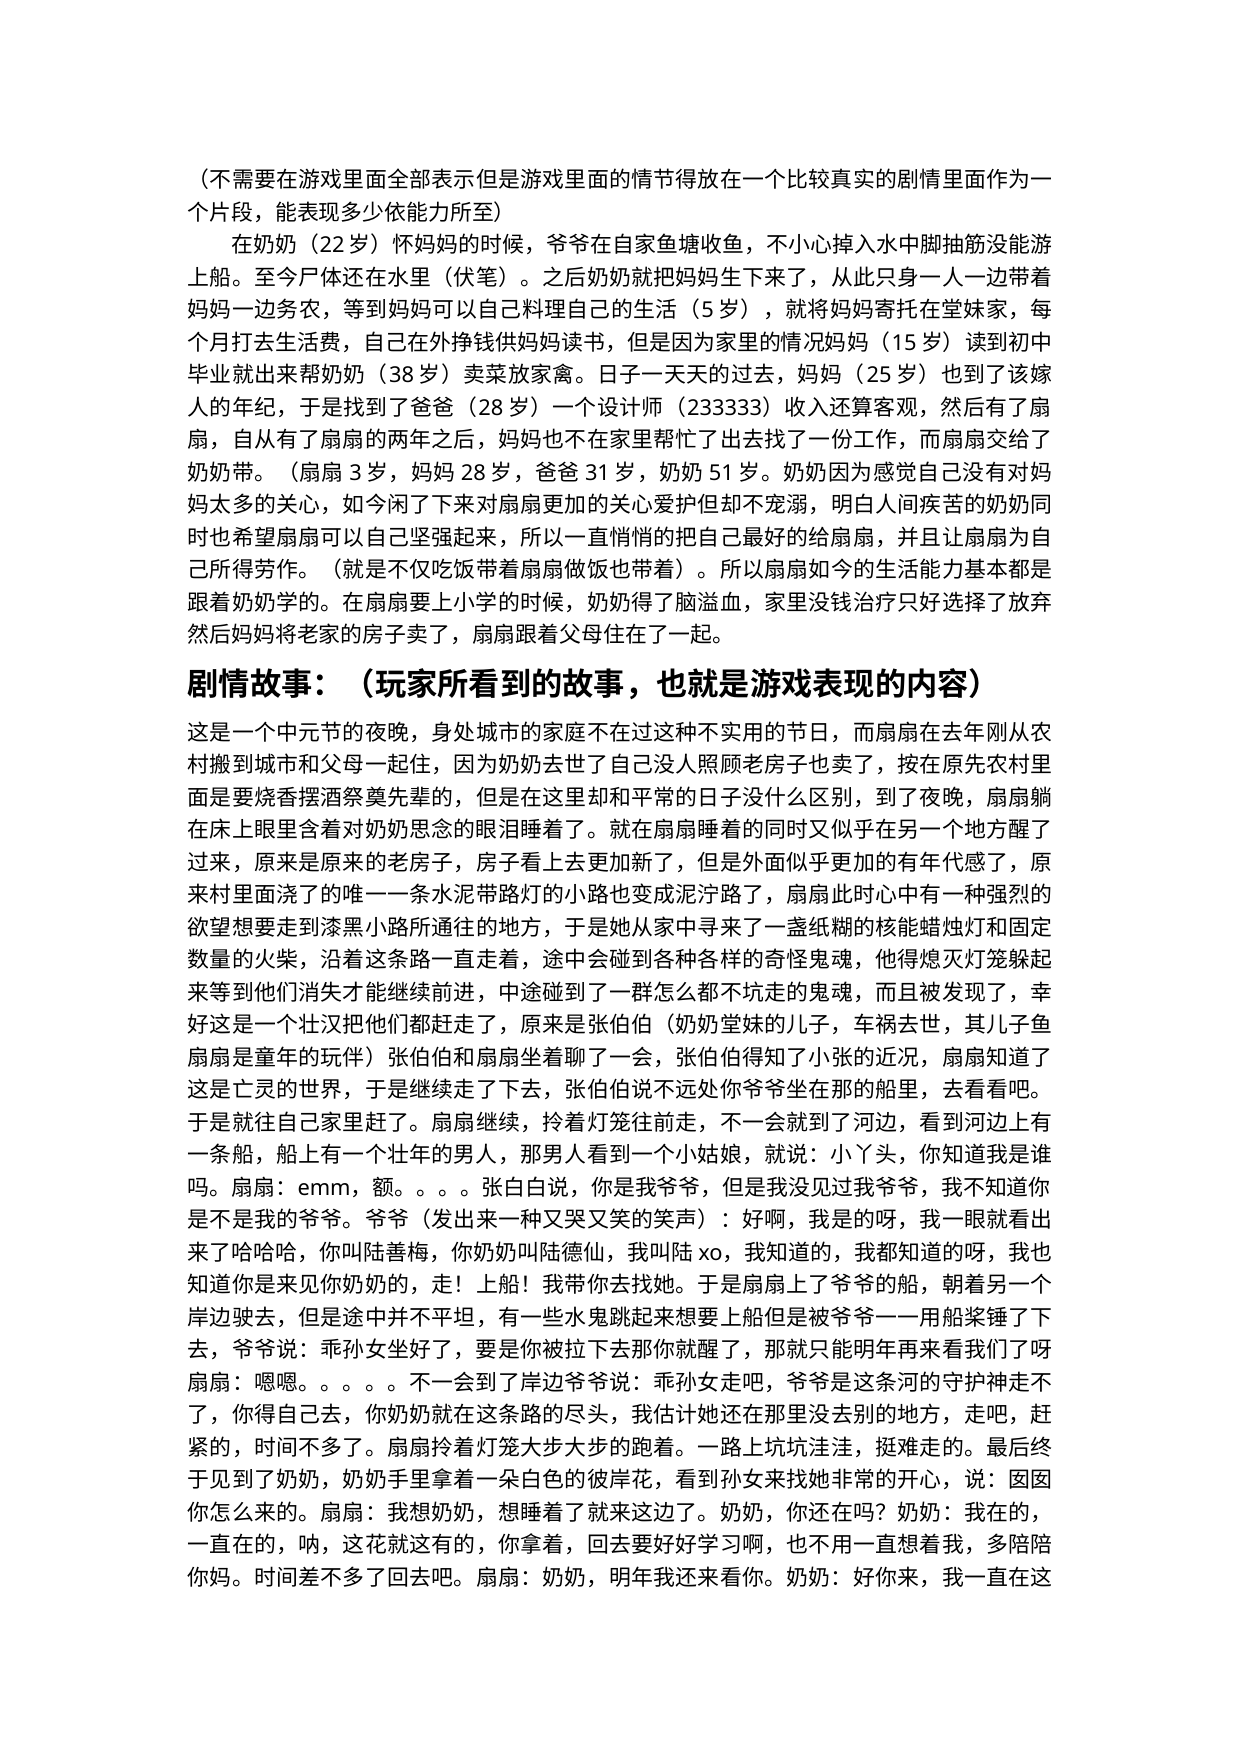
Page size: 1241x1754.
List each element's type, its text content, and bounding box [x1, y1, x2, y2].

text 剧情故事：（玩家所看到的故事，也就是游戏表现的内容） [187, 649, 1053, 714]
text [187, 714, 1053, 1592]
text 在奶奶（22岁）怀妈妈的时候，爷爷在自家鱼塘收鱼，不小心掉入水中脚抽筋没能游上船。至今尸体还在水里（伏笔）。之后奶奶就把妈妈生下来了，从此只身一人一边带着妈妈一边务农，等到妈妈可以自己料理自己的生活（5岁），就将妈妈寄托在堂妹家，每个月打去生活费，自己在外挣钱供妈妈读书，但是因为家里的情况妈妈（15岁）读到初中毕业就出来帮奶奶（38岁）卖菜放家禽。日子一天天的过去，妈妈（25岁）也到了该嫁人的年纪，于是找到了爸爸（28岁）一个设计师（233333）收入还算客观，然后有了扇扇，自从有了扇扇的两年之后，妈妈也不在家里帮忙了出去找了一份工作，而扇扇交给了奶奶带。（扇扇3岁，妈妈28岁，爸爸31岁，奶奶51岁。奶奶因为感觉自己没有对妈妈太多的关心，如今闲了下来对扇扇更加的关心爱护但却不宠溺，明白人间疾苦的奶奶同时也希望扇扇可以自己坚强起来，所以一直悄悄的把自己最好的给扇扇，并且让扇扇为自己所得劳作。（就是不仅吃饭带着扇扇做饭也带着）。所以扇扇如今的生活能力基本都是跟着奶奶学的。在扇扇要上小学的时候，奶奶得了脑溢血，家里没钱治疗只好选择了放弃。然后妈妈将老家的房子卖了，扇扇跟着父母住在了一起。 [187, 227, 1053, 649]
text （不需要在游戏里面全部表示但是游戏里面的情节得放在一个比较真实的剧情里面作为一个片段，能表现多少依能力所至） [187, 162, 1053, 227]
